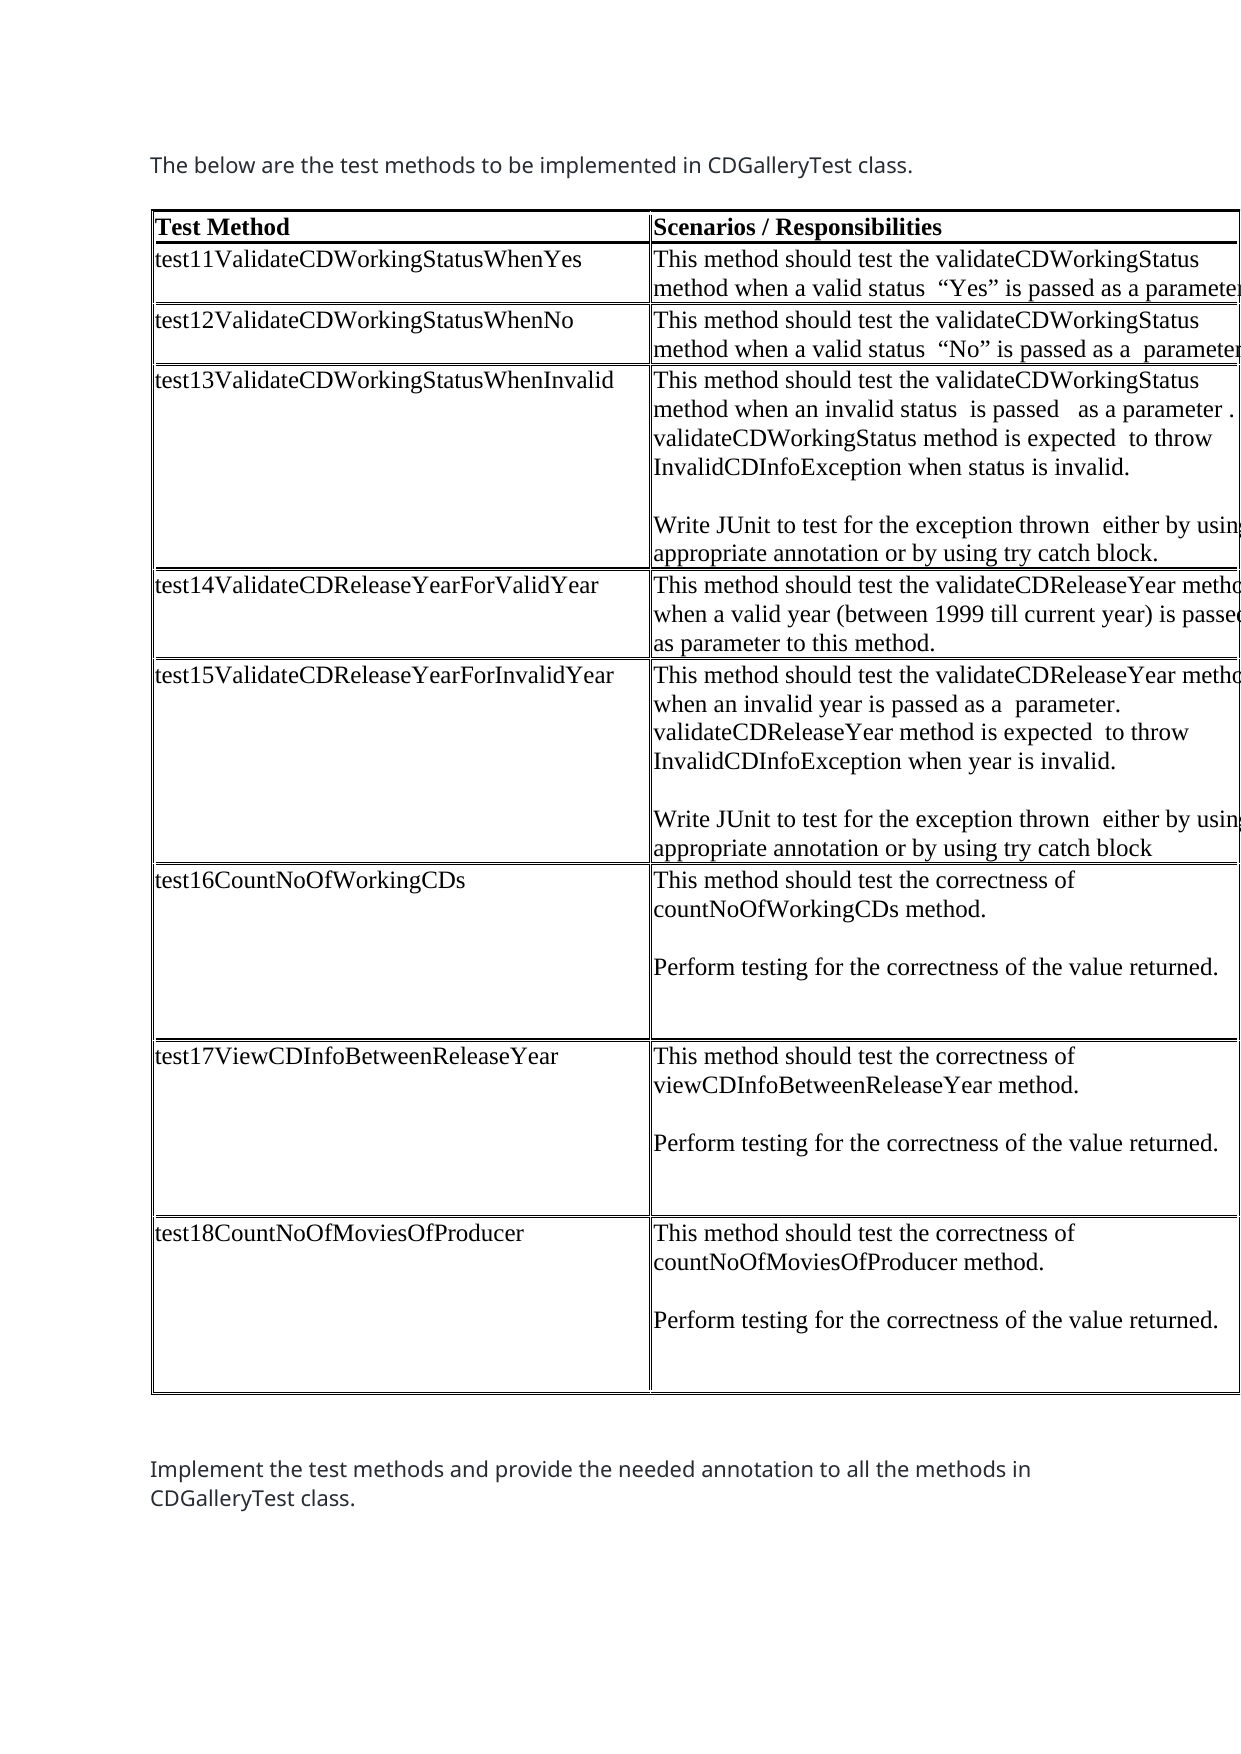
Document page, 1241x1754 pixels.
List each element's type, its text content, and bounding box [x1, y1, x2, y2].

table_cell This method should test the validateCDWorkingStatus method when an invalid status is passed as a parameter . validateCDWorkingStatus method is expected to throw InvalidCDInfoException when status is invalid. Write JUnit to test for the exception thrown either by using appropriate annotation or by using try catch block. [652, 363, 1239, 567]
table_cell test11ValidateCDWorkingStatusWhenYes [154, 241, 649, 302]
table_cell This method should test the correctness of countNoOfWorkingCDs method. Perform testing for the correctness of the value returned. [651, 862, 1240, 1038]
table_cell This method should test the validateCDWorkingStatus method when a valid status “No” is passed as a parameter . [651, 302, 1240, 362]
table_cell This method should test the correctness of countNoOfMoviesOfProducer method. Perform testing for the correctness of the value returned. [651, 1215, 1240, 1391]
text Implement the test methods and provide the needed annotation to all the methods in CDGalleryTest class. [150, 1453, 1090, 1513]
table_cell This method should test the validateCDReleaseYear method when an invalid year is passed as a parameter. validateCDReleaseYear method is expected to throw InvalidCDInfoException when year is invalid. Write JUnit to test for the exception thrown either by using appropriate annotation or by using try catch block [651, 657, 1240, 862]
table_cell test13ValidateCDWorkingStatusWhenInvalid [154, 363, 649, 567]
table_header Test Method [154, 212, 651, 241]
table_header Scenarios / Responsibilities [651, 212, 1239, 241]
table_cell This method should test the correctness of viewCDInfoBetweenReleaseYear method. Perform testing for the correctness of the value returned. [652, 1038, 1239, 1215]
table_cell test16CountNoOfWorkingCDs [152, 862, 651, 1038]
table_cell test12ValidateCDWorkingStatusWhenNo [152, 302, 651, 362]
table_cell test18CountNoOfMoviesOfProducer [152, 1215, 651, 1391]
text The below are the test methods to be implemented in CDGalleryTest class. [150, 150, 1090, 180]
table_cell test14ValidateCDReleaseYearForValidYear [154, 567, 649, 657]
table_cell test17ViewCDInfoBetweenReleaseYear [154, 1038, 649, 1215]
table_cell This method should test the validateCDReleaseYear method when a valid year (between 1999 till current year) is passed as parameter to this method. [652, 567, 1239, 657]
table_cell test15ValidateCDReleaseYearForInvalidYear [152, 657, 651, 862]
table_cell This method should test the validateCDWorkingStatus method when a valid status “Yes” is passed as a parameter [652, 241, 1239, 302]
